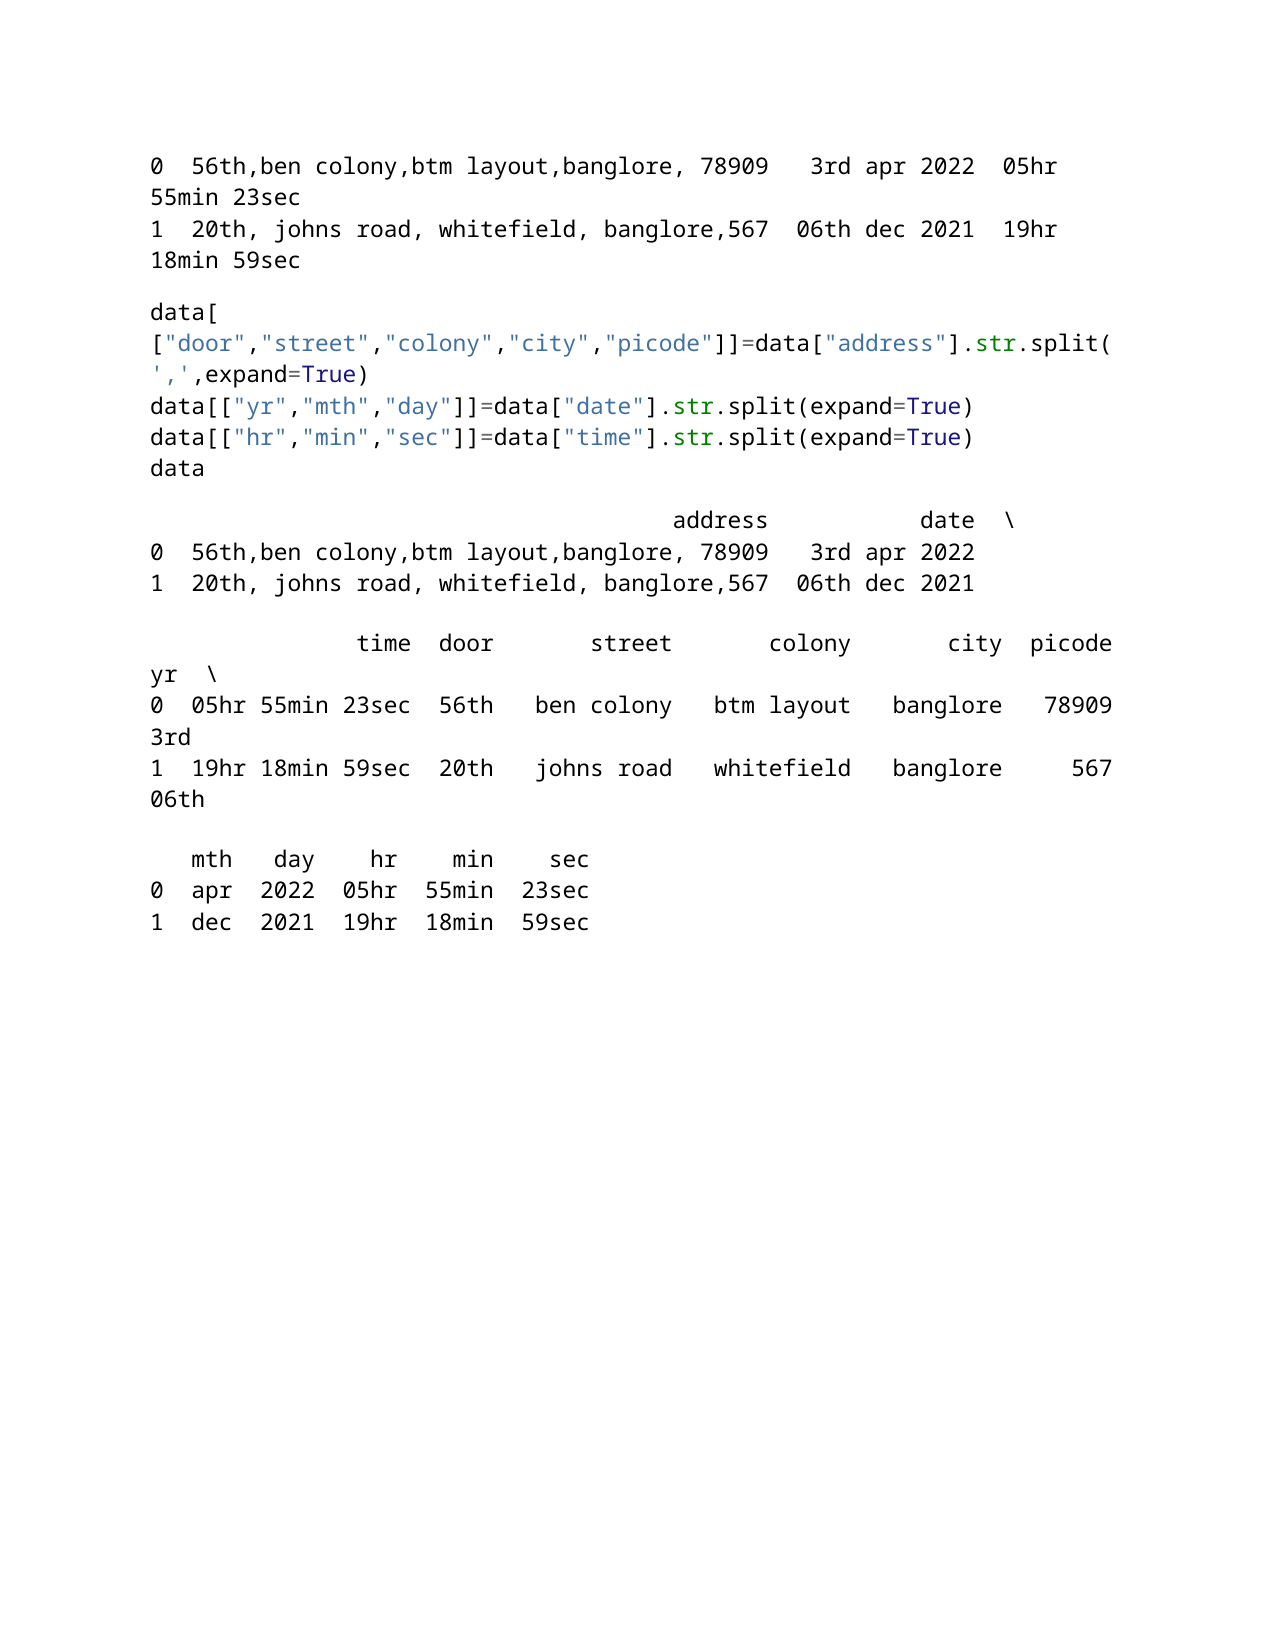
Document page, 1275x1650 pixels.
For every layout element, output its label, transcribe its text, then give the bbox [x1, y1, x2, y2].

text address date \ 0 56th,ben colony,btm layout,banglore, 78909 3rd apr 2022 1 20th, johns road, whitefield, banglore,567 06th dec 2021 time door street colony city picode yr \ 0 05hr 55min 23sec 56th ben colony btm layout banglore 78909 3rd 1 19hr 18min 59sec 20th johns road whitefield banglore 567 06th mth day hr min sec 0 apr 2022 05hr 55min 23sec 1 dec 2021 19hr 18min 59sec [150, 504, 1125, 937]
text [150, 150, 1125, 275]
text data[["door","street","colony","city","picode"]]=data["address"].str.split(',',expand=True) data[["yr","mth","day"]]=data["date"].str.split(expand=True) data[["hr","min","sec"]]=data["time"].str.split(expand=True) data [150, 296, 1125, 483]
